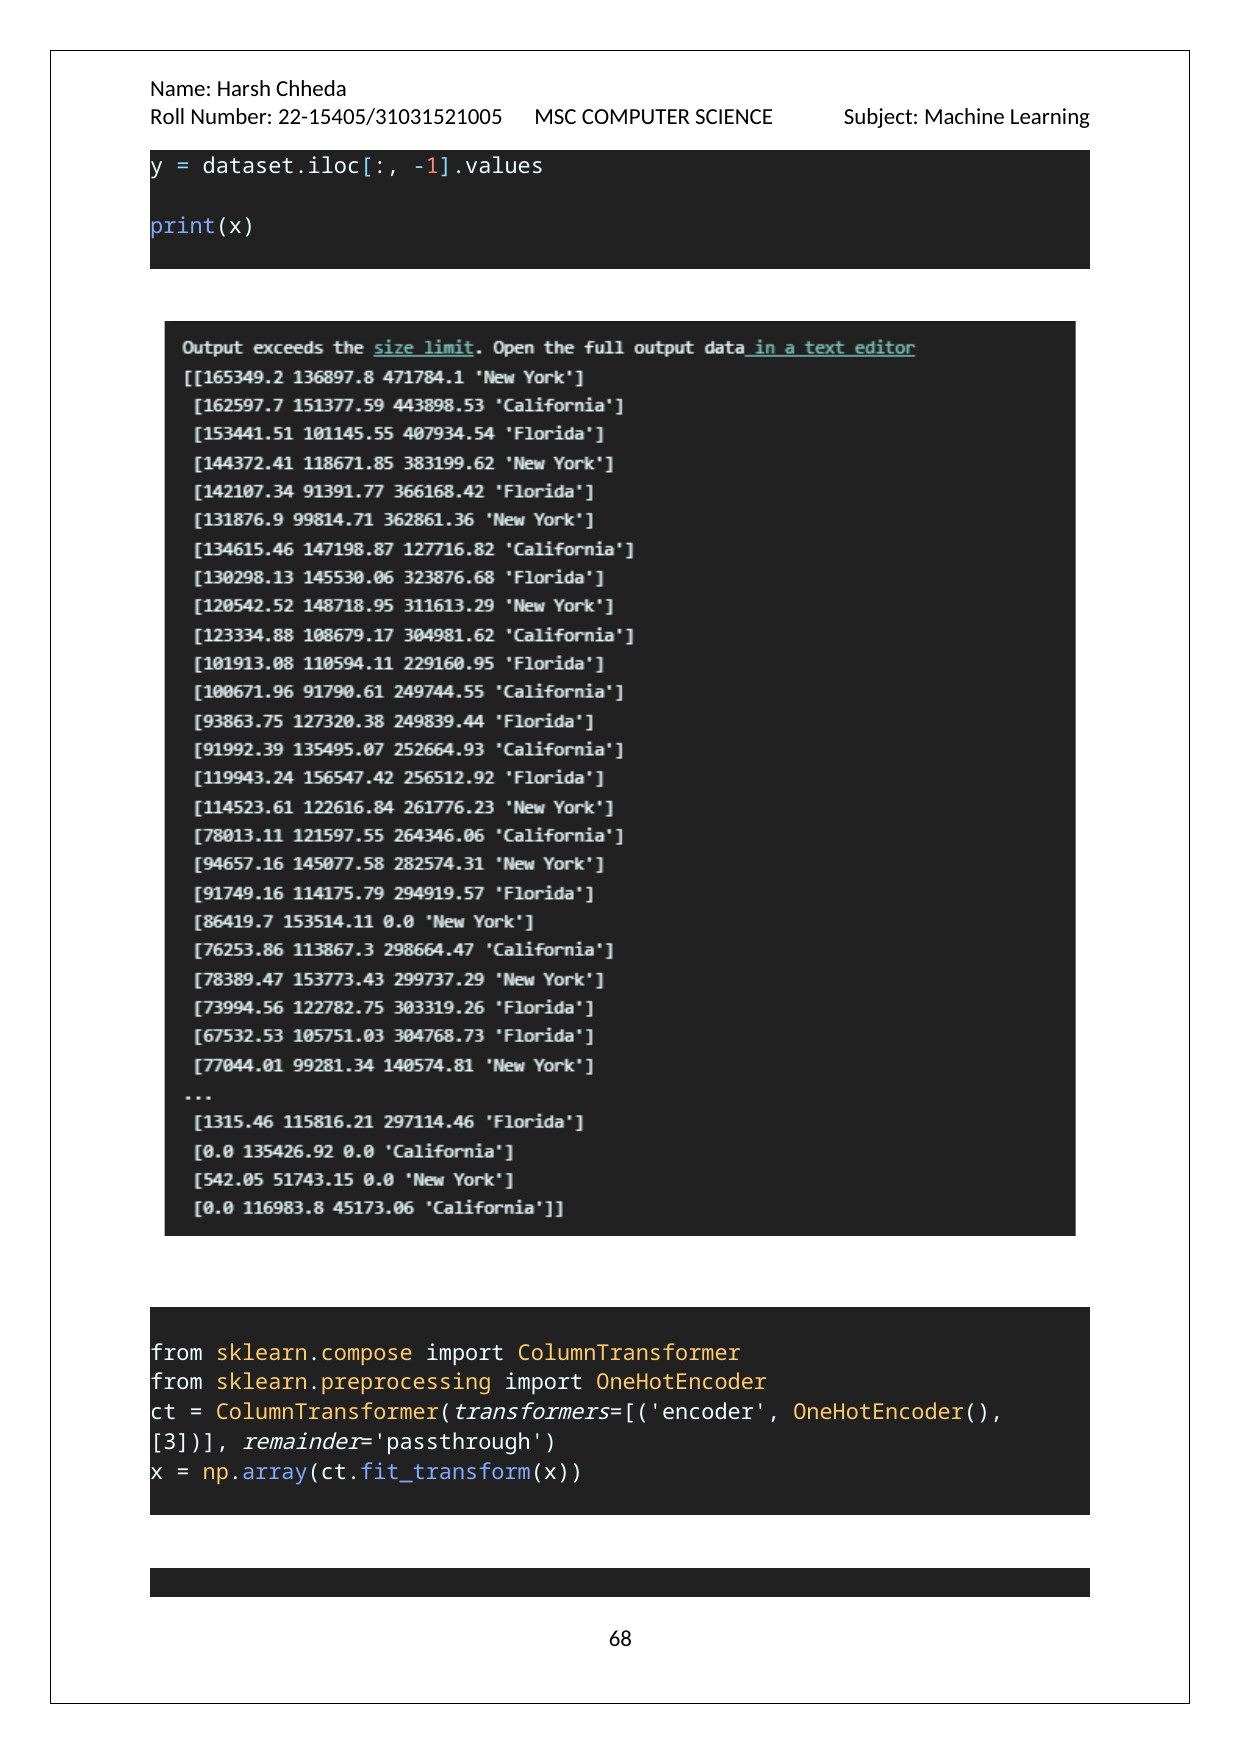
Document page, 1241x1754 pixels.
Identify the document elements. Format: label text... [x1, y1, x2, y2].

text from sklearn.preprocessing import OneHotEncoder [150, 1366, 1090, 1396]
text x = np.array(ct.fit_transform(x)) [150, 1456, 1090, 1486]
text print(x) [150, 209, 1090, 239]
picture [164, 321, 1076, 1236]
text y = dataset.iloc[:, -1].values [150, 150, 1090, 180]
text from sklearn.compose import ColumnTransformer [150, 1337, 1090, 1366]
text ct = ColumnTransformer(transformers=[('encoder', OneHotEncoder(), [3])], remainder='passthrough') [150, 1396, 1090, 1456]
